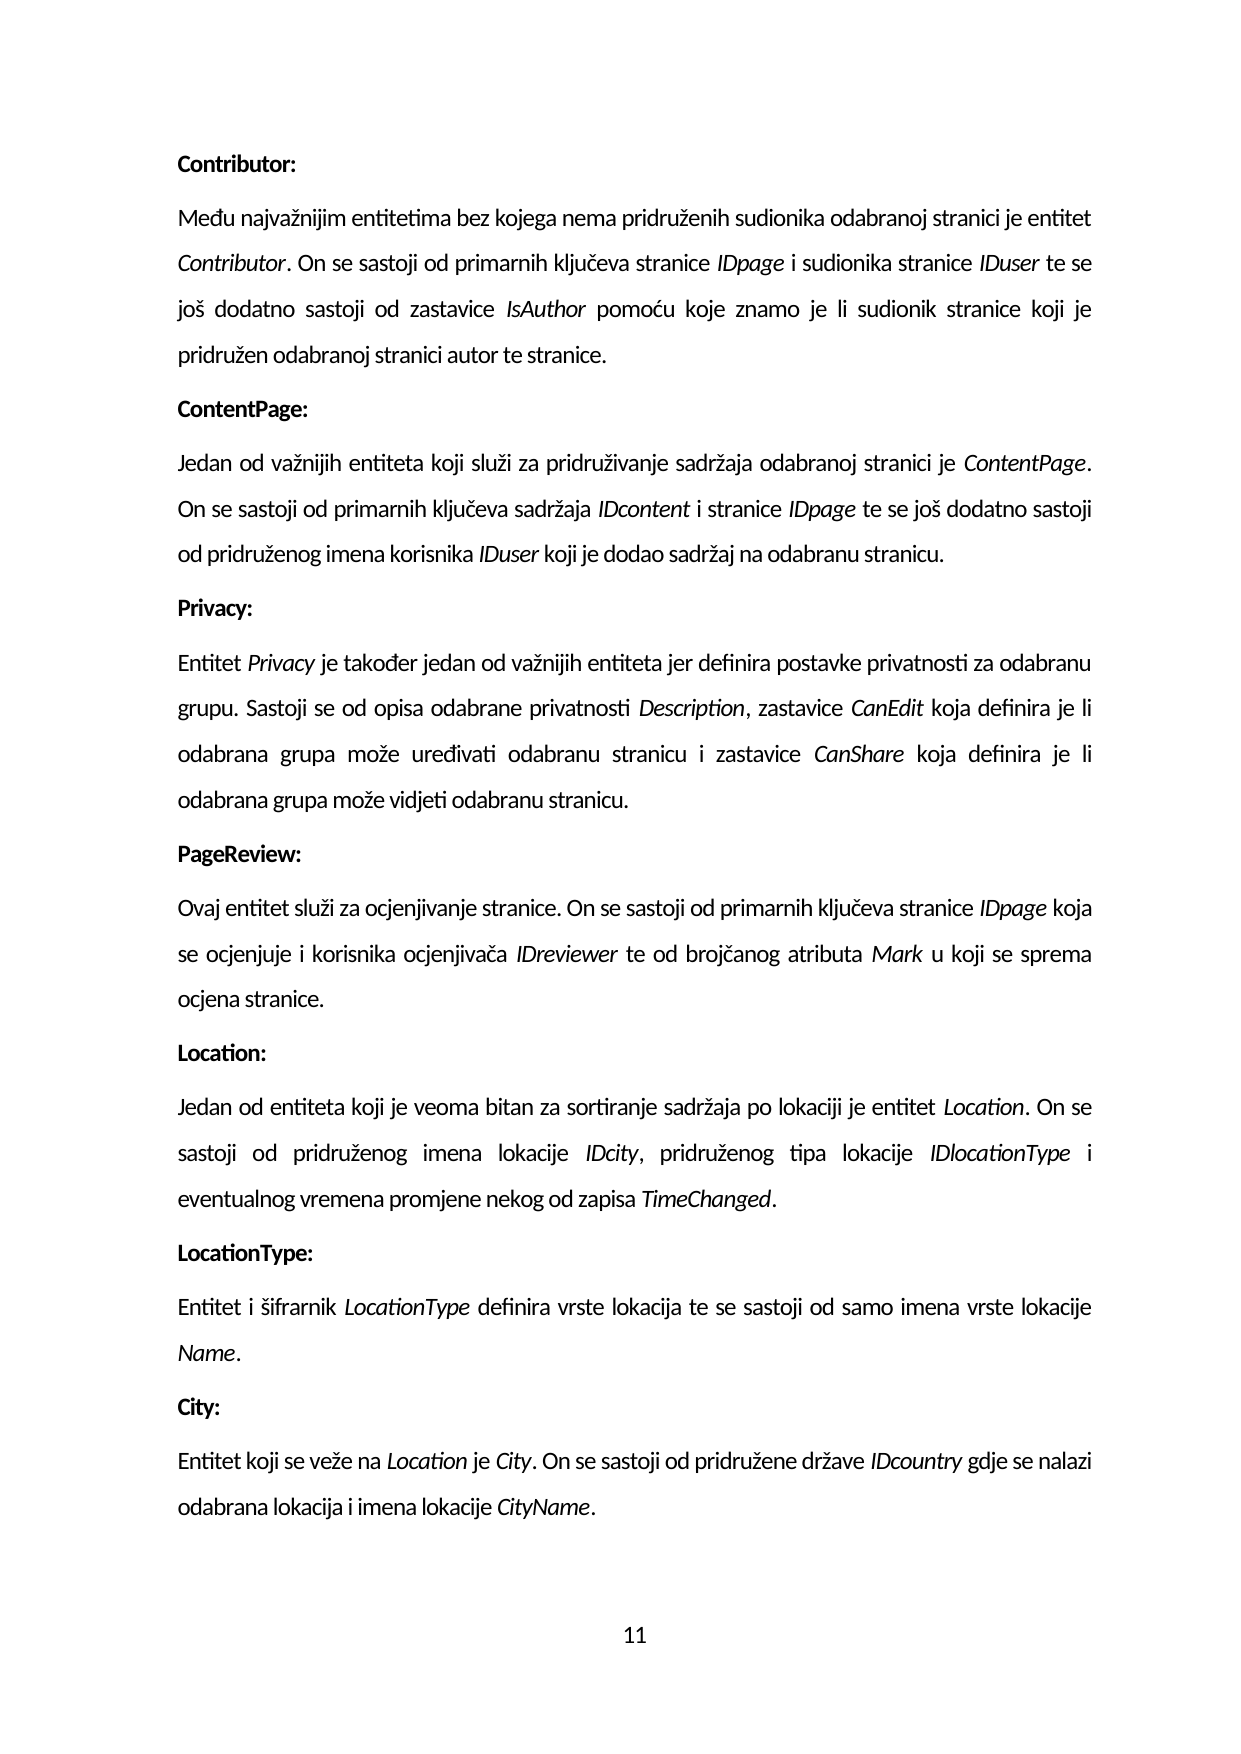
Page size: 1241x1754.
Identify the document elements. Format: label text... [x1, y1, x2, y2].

text Location: [177, 1037, 1092, 1068]
text LocationType: [177, 1237, 1092, 1268]
text Entitet Privacy je također jedan od važnijih entiteta jer definira postavke privatnosti za odabranu grupu. Sastoji se od opisa odabrane privatnosti Description, zastavice CanEdit koja definira je li odabrana grupa može uređivati odabranu stranicu i zastavice CanShare koja definira je li odabrana grupa može vidjeti odabranu stranicu. [177, 647, 1092, 814]
text Ovaj entitet služi za ocjenjivanje stranice. On se sastoji od primarnih ključeva stranice IDpage koja se ocjenjuje i korisnika ocjenjivača IDreviewer te od brojčanog atributa Mark u koji se sprema ocjena stranice. [177, 892, 1092, 1014]
text PageReview: [177, 838, 1092, 868]
text Jedan od važnijih entiteta koji služi za pridruživanje sadržaja odabranoj stranici je ContentPage. On se sastoji od primarnih ključeva sadržaja IDcontent i stranice IDpage te se još dodatno sastoji od pridruženog imena korisnika IDuser koji je dodao sadržaj na odabranu stranicu. [177, 447, 1092, 569]
text Privacy: [177, 593, 1092, 623]
text City: [177, 1391, 1092, 1421]
text Jedan od entiteta koji je veoma bitan za sortiranje sadržaja po lokaciji je entitet Location. On se sastoji od pridruženog imena lokacije IDcity, pridruženog tipa lokacije IDlocationType i eventualnog vremena promjene nekog od zapisa TimeChanged. [177, 1092, 1092, 1213]
text Entitet i šifrarnik LocationType definira vrste lokacija te se sastoji od samo imena vrste lokacije Name. [177, 1291, 1092, 1367]
text Contributor: [177, 148, 1092, 178]
text Među najvažnijim entitetima bez kojega nema pridruženih sudionika odabranoj stranici je entitet Contributor. On se sastoji od primarnih ključeva stranice IDpage i sudionika stranice IDuser te se još dodatno sastoji od zastavice IsAuthor pomoću koje znamo je li sudionik stranice koji je pridružen odabranoj stranici autor te stranice. [177, 202, 1092, 369]
text Entitet koji se veže na Location je City. On se sastoji od pridružene države IDcountry gdje se nalazi odabrana lokacija i imena lokacije CityName. [177, 1445, 1092, 1521]
text ContentPage: [177, 393, 1092, 423]
